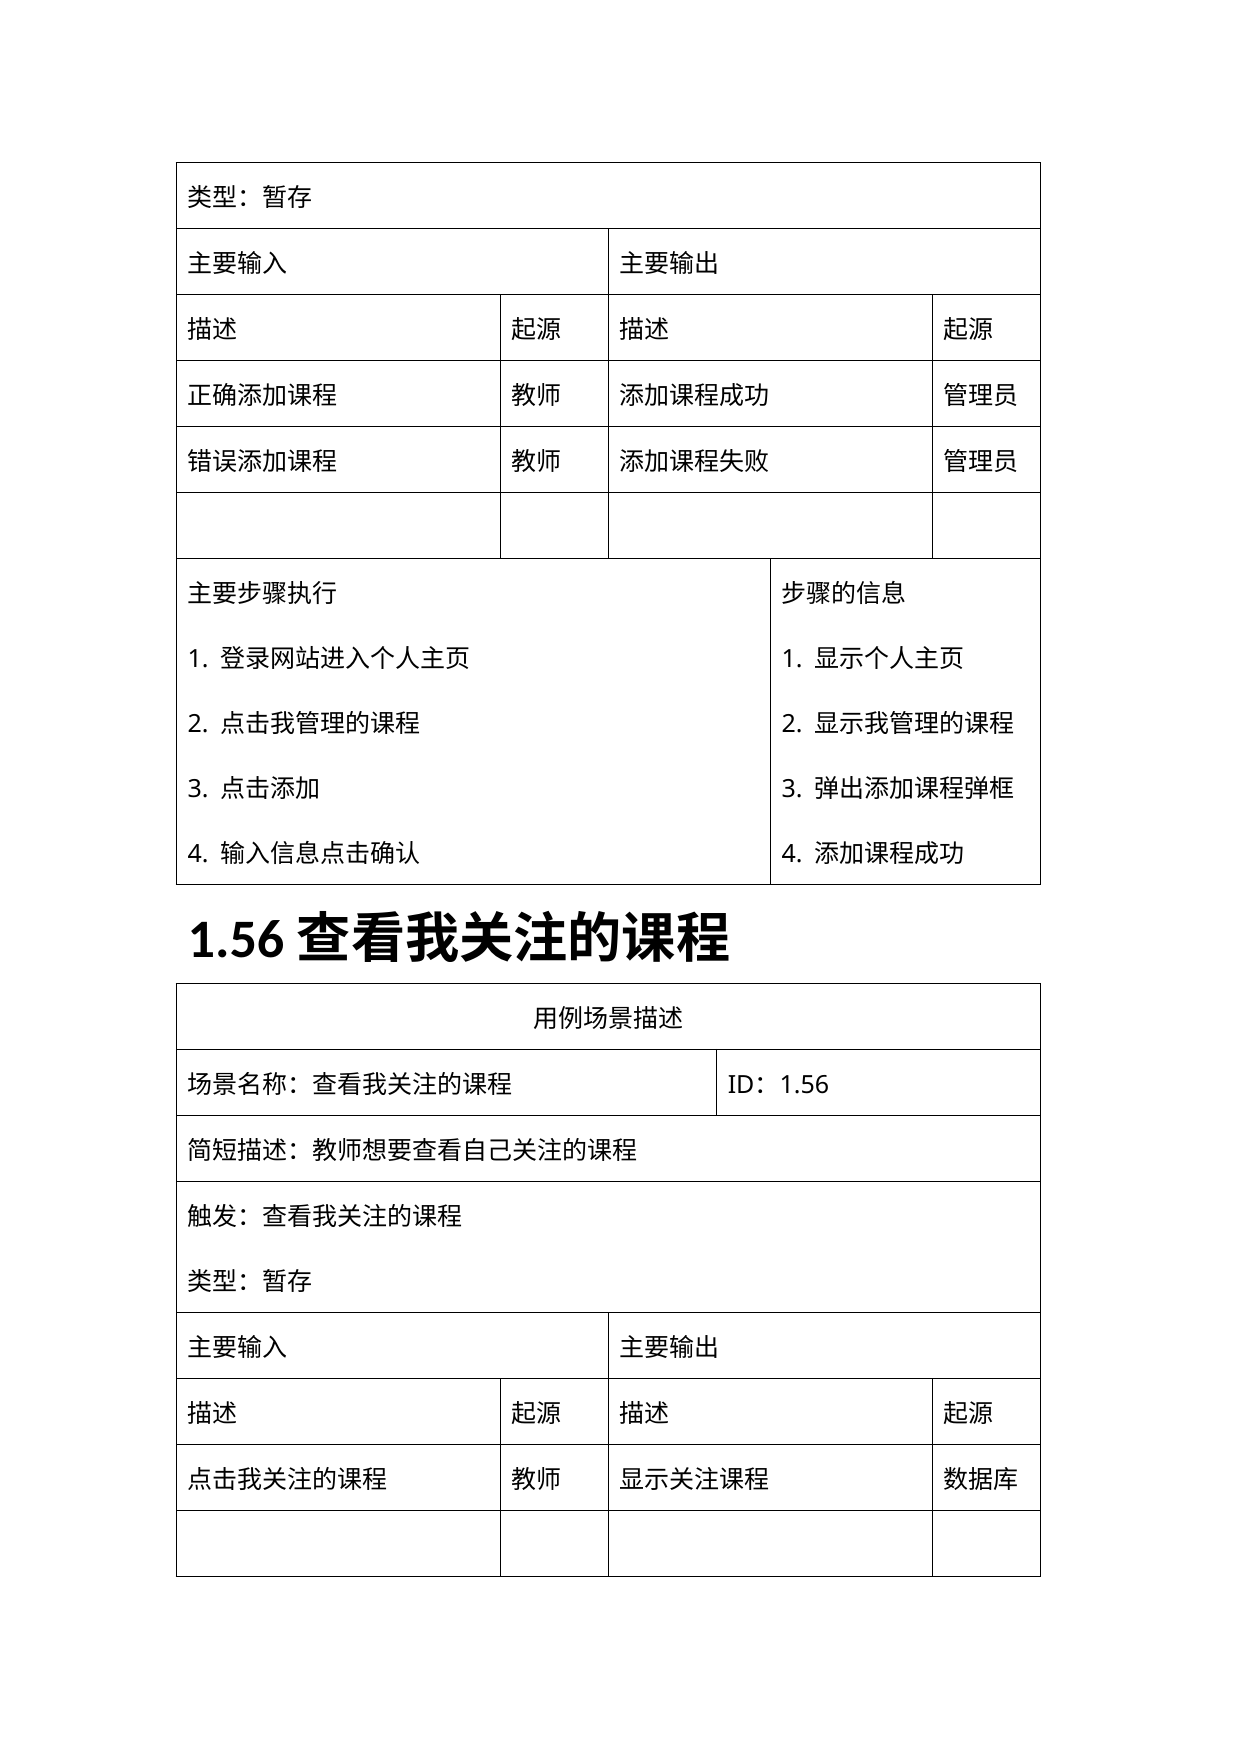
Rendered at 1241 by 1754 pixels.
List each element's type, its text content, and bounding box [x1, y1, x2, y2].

table_cell [933, 493, 1040, 558]
table_cell 主要输出 [609, 1313, 1040, 1378]
table_cell [609, 1511, 932, 1576]
table_cell 起源 [501, 1379, 608, 1444]
table_cell 简短描述：教师想要查看自己关注的课程 [177, 1116, 1040, 1181]
table_cell 起源 [933, 1379, 1040, 1444]
table_cell 主要输入 [177, 229, 608, 294]
table_cell 主要步骤执行 登录网站进入个人主页 点击我管理的课程 点击添加 输入信息点击确认 [177, 559, 770, 884]
table_cell 触发：查看我关注的课程 类型：暂存 [177, 1182, 1040, 1312]
table_cell 错误添加课程 [177, 427, 500, 492]
table_cell 起源 [933, 295, 1040, 360]
table_cell 点击我关注的课程 [177, 1445, 500, 1510]
table_cell 数据库 [933, 1445, 1040, 1510]
table_cell 管理员 [933, 427, 1040, 492]
table_cell 正确添加课程 [177, 361, 500, 426]
text 1.56 查看我关注的课程 [187, 885, 1053, 983]
table_cell 场景名称：查看我关注的课程 [177, 1050, 716, 1115]
table_cell 起源 [501, 295, 608, 360]
table_cell 添加课程成功 [609, 361, 932, 426]
table_cell [933, 1511, 1040, 1576]
table_cell 教师 [501, 1445, 608, 1510]
table_cell [609, 493, 932, 558]
table_cell 添加课程失败 [609, 427, 932, 492]
table_cell 教师 [501, 427, 608, 492]
table_cell 教师 [501, 361, 608, 426]
table_cell 管理员 [933, 361, 1040, 426]
table_cell [501, 1511, 608, 1576]
table_cell 主要输入 [177, 1313, 608, 1378]
table_header 用例场景描述 [177, 984, 1040, 1049]
table_cell [501, 493, 608, 558]
table_cell [177, 1511, 500, 1576]
table_cell 触发：添加课程 类型：暂存 [177, 163, 1040, 228]
table_cell ID：1.56 [717, 1050, 1040, 1115]
table_cell 描述 [177, 295, 500, 360]
table_cell 描述 [609, 1379, 932, 1444]
table_cell [177, 493, 500, 558]
table_cell 描述 [177, 1379, 500, 1444]
table_cell 显示关注课程 [609, 1445, 932, 1510]
table_cell 描述 [609, 295, 932, 360]
table_cell 步骤的信息 显示个人主页 显示我管理的课程 弹出添加课程弹框 添加课程成功 [771, 559, 1040, 884]
table_cell 主要输出 [609, 229, 1040, 294]
